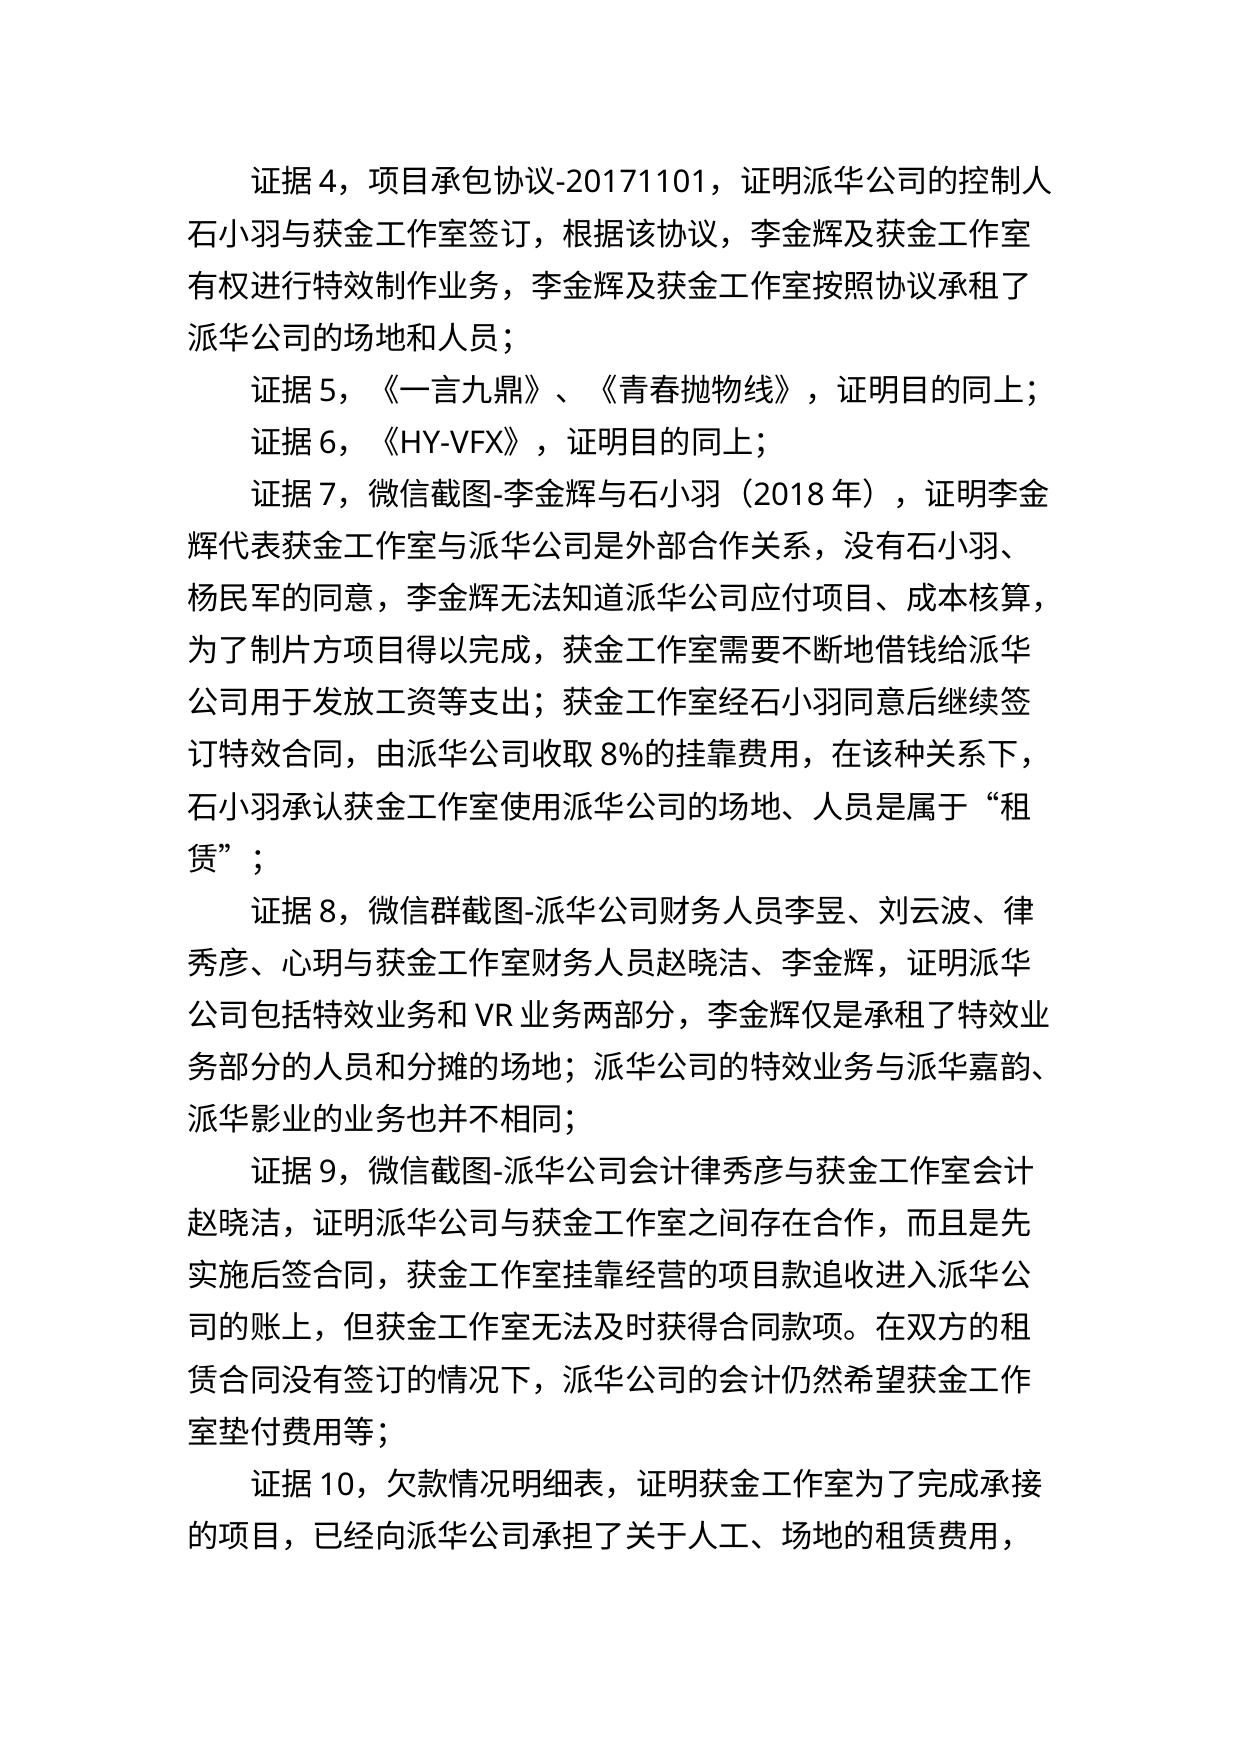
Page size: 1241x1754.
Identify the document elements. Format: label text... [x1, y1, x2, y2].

text 证据5，《一言九鼎》、《青春抛物线》，证明目的同上； [187, 358, 1053, 410]
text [187, 1452, 1053, 1556]
text 证据8，微信群截图-派华公司财务人员李昱、刘云波、律秀彦、心玥与获金工作室财务人员赵晓洁、李金辉，证明派华公司包括特效业务和VR业务两部分，李金辉仅是承租了特效业务部分的人员和分摊的场地；派华公司的特效业务与派华嘉韵、派华影业的业务也并不相同； [187, 879, 1053, 1139]
text 证据7，微信截图-李金辉与石小羽（2018年），证明李金辉代表获金工作室与派华公司是外部合作关系，没有石小羽、杨民军的同意，李金辉无法知道派华公司应付项目、成本核算，为了制片方项目得以完成，获金工作室需要不断地借钱给派华公司用于发放工资等支出；获金工作室经石小羽同意后继续签订特效合同，由派华公司收取8%的挂靠费用，在该种关系下，石小羽承认获金工作室使用派华公司的场地、人员是属于“租赁”； [187, 462, 1053, 879]
text 证据4，项目承包协议-20171101，证明派华公司的控制人石小羽与获金工作室签订，根据该协议，李金辉及获金工作室有权进行特效制作业务，李金辉及获金工作室按照协议承租了派华公司的场地和人员； [187, 150, 1053, 358]
text 证据6，《HY-VFX》，证明目的同上； [187, 410, 1053, 462]
text 证据9，微信截图-派华公司会计律秀彦与获金工作室会计赵晓洁，证明派华公司与获金工作室之间存在合作，而且是先实施后签合同，获金工作室挂靠经营的项目款追收进入派华公司的账上，但获金工作室无法及时获得合同款项。在双方的租赁合同没有签订的情况下，派华公司的会计仍然希望获金工作室垫付费用等； [187, 1139, 1053, 1452]
